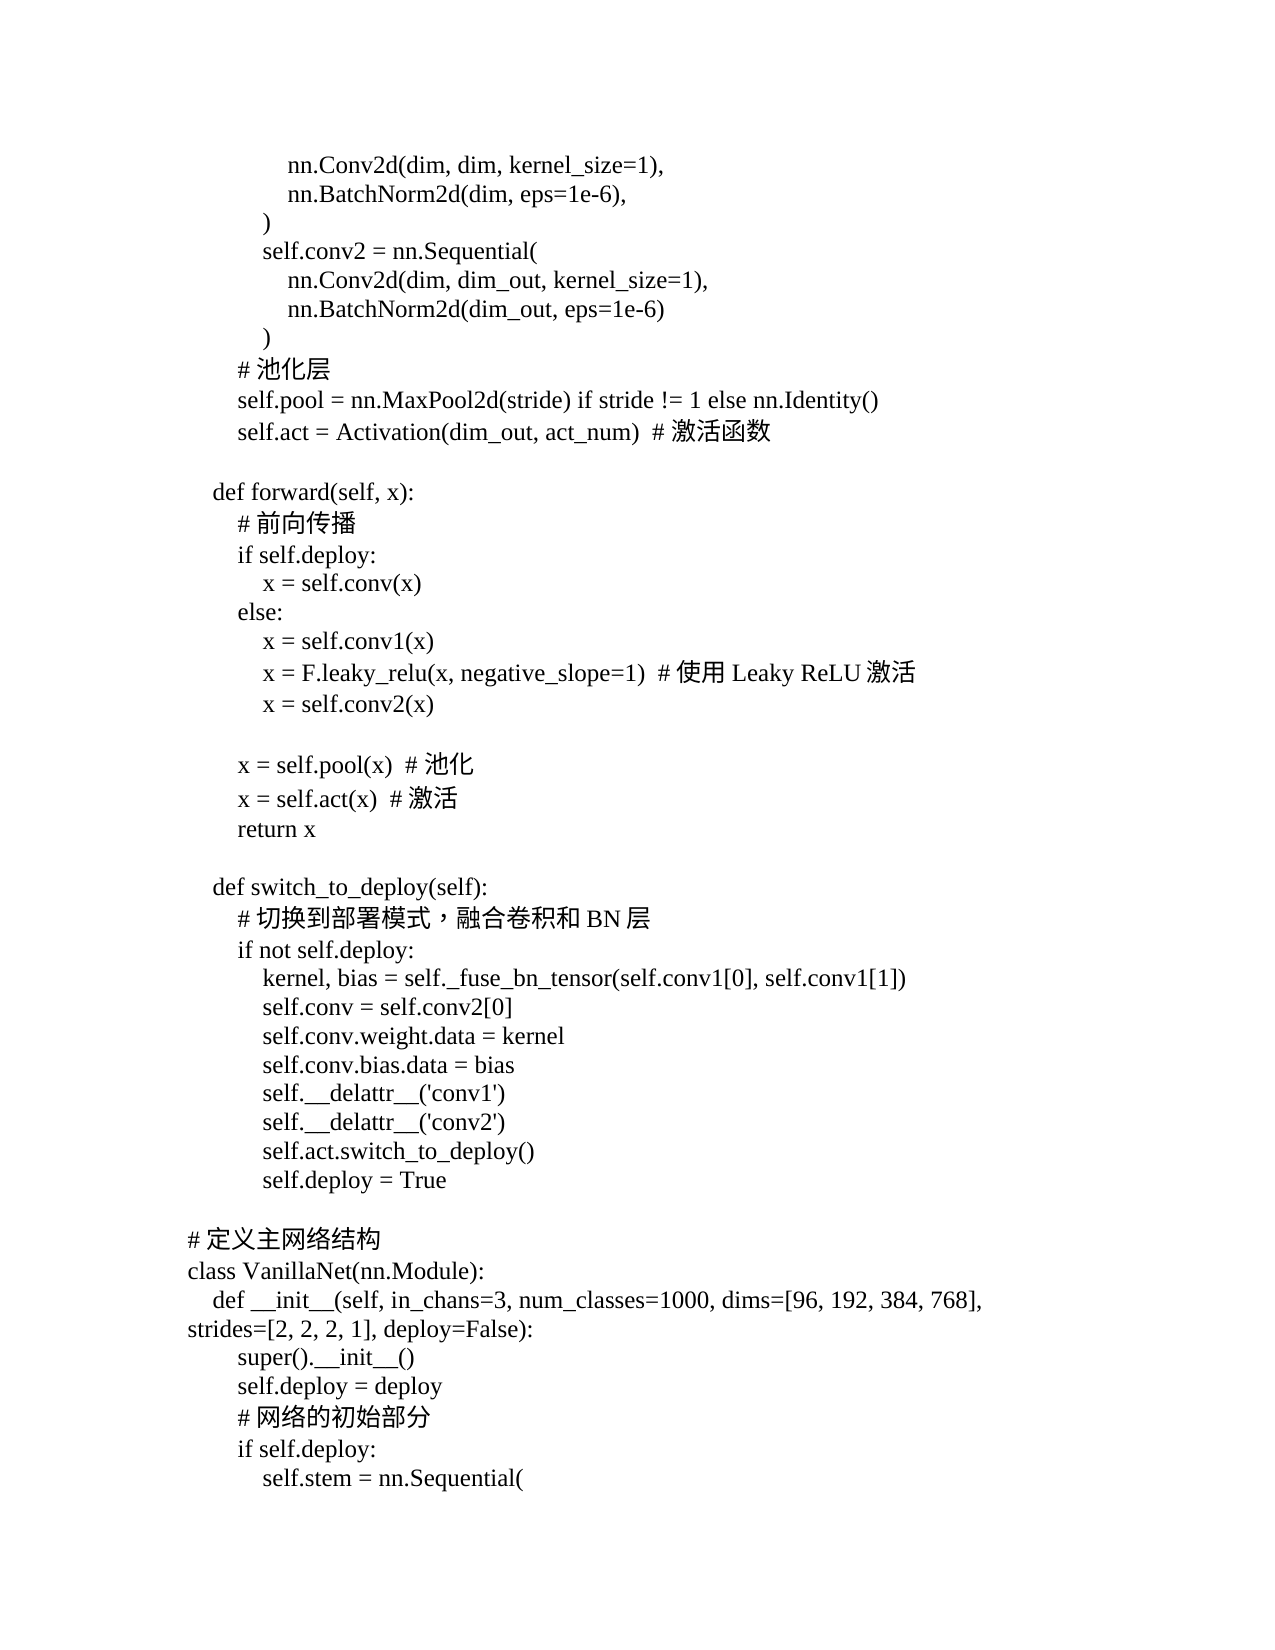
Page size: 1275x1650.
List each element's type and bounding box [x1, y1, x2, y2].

text [187, 150, 1087, 1492]
